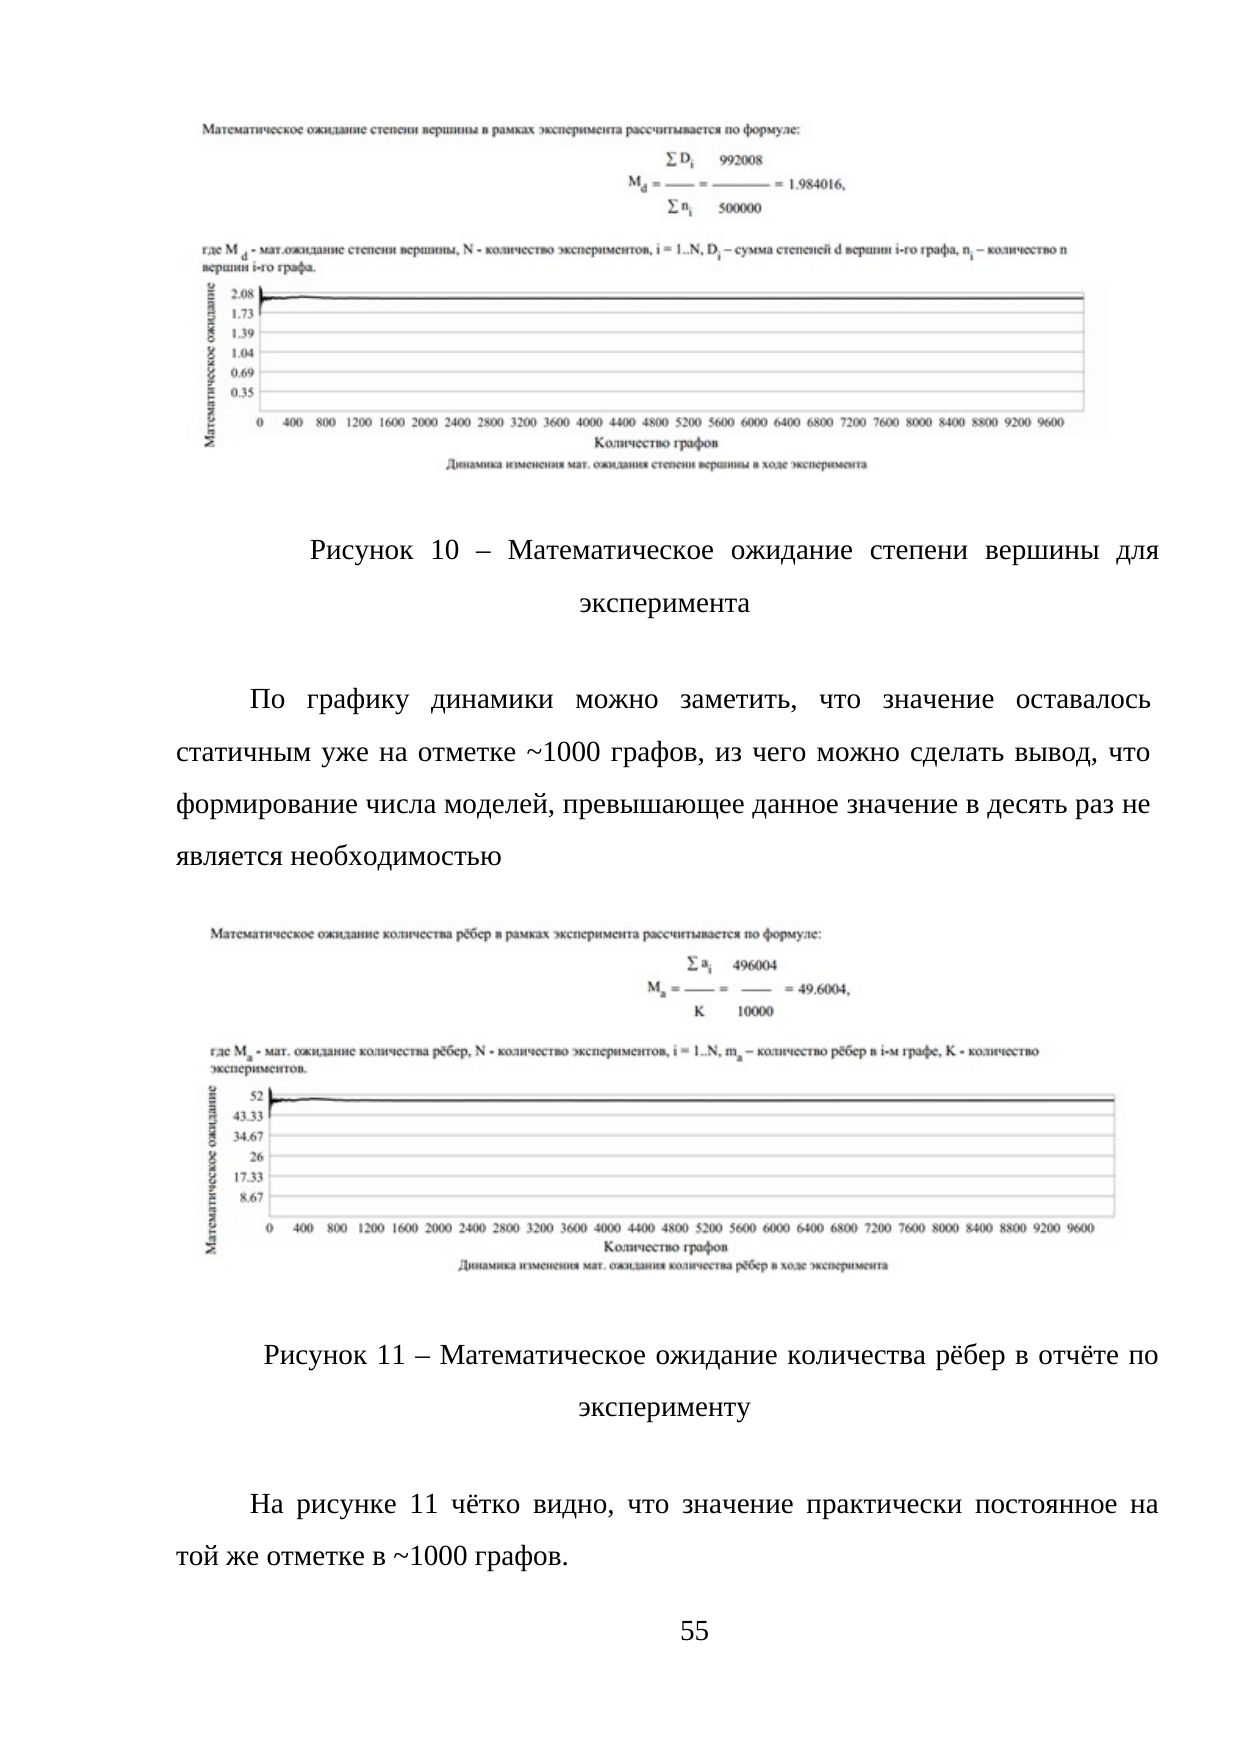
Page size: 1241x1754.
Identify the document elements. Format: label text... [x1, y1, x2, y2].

text На рисунке 11 чётко видно, что значение практически постоянное на той же отметке в ~1000 графов. [176, 1486, 1160, 1572]
picture [186, 121, 1110, 474]
picture [186, 921, 1126, 1278]
text По графику динамики можно заметить, что значение оставалось статичным уже на отметке ~1000 графов, из чего можно сделать вывод, что формирование числа моделей, превышающее данное значение в десять раз не является необходимостью [176, 681, 1152, 872]
text Рисунок 11 – Математическое ожидание количества рёбер в отчёте по эксперименту [263, 1337, 1160, 1423]
text Рисунок 10 – Математическое ожидание степени вершины для эксперимента [309, 532, 1160, 618]
